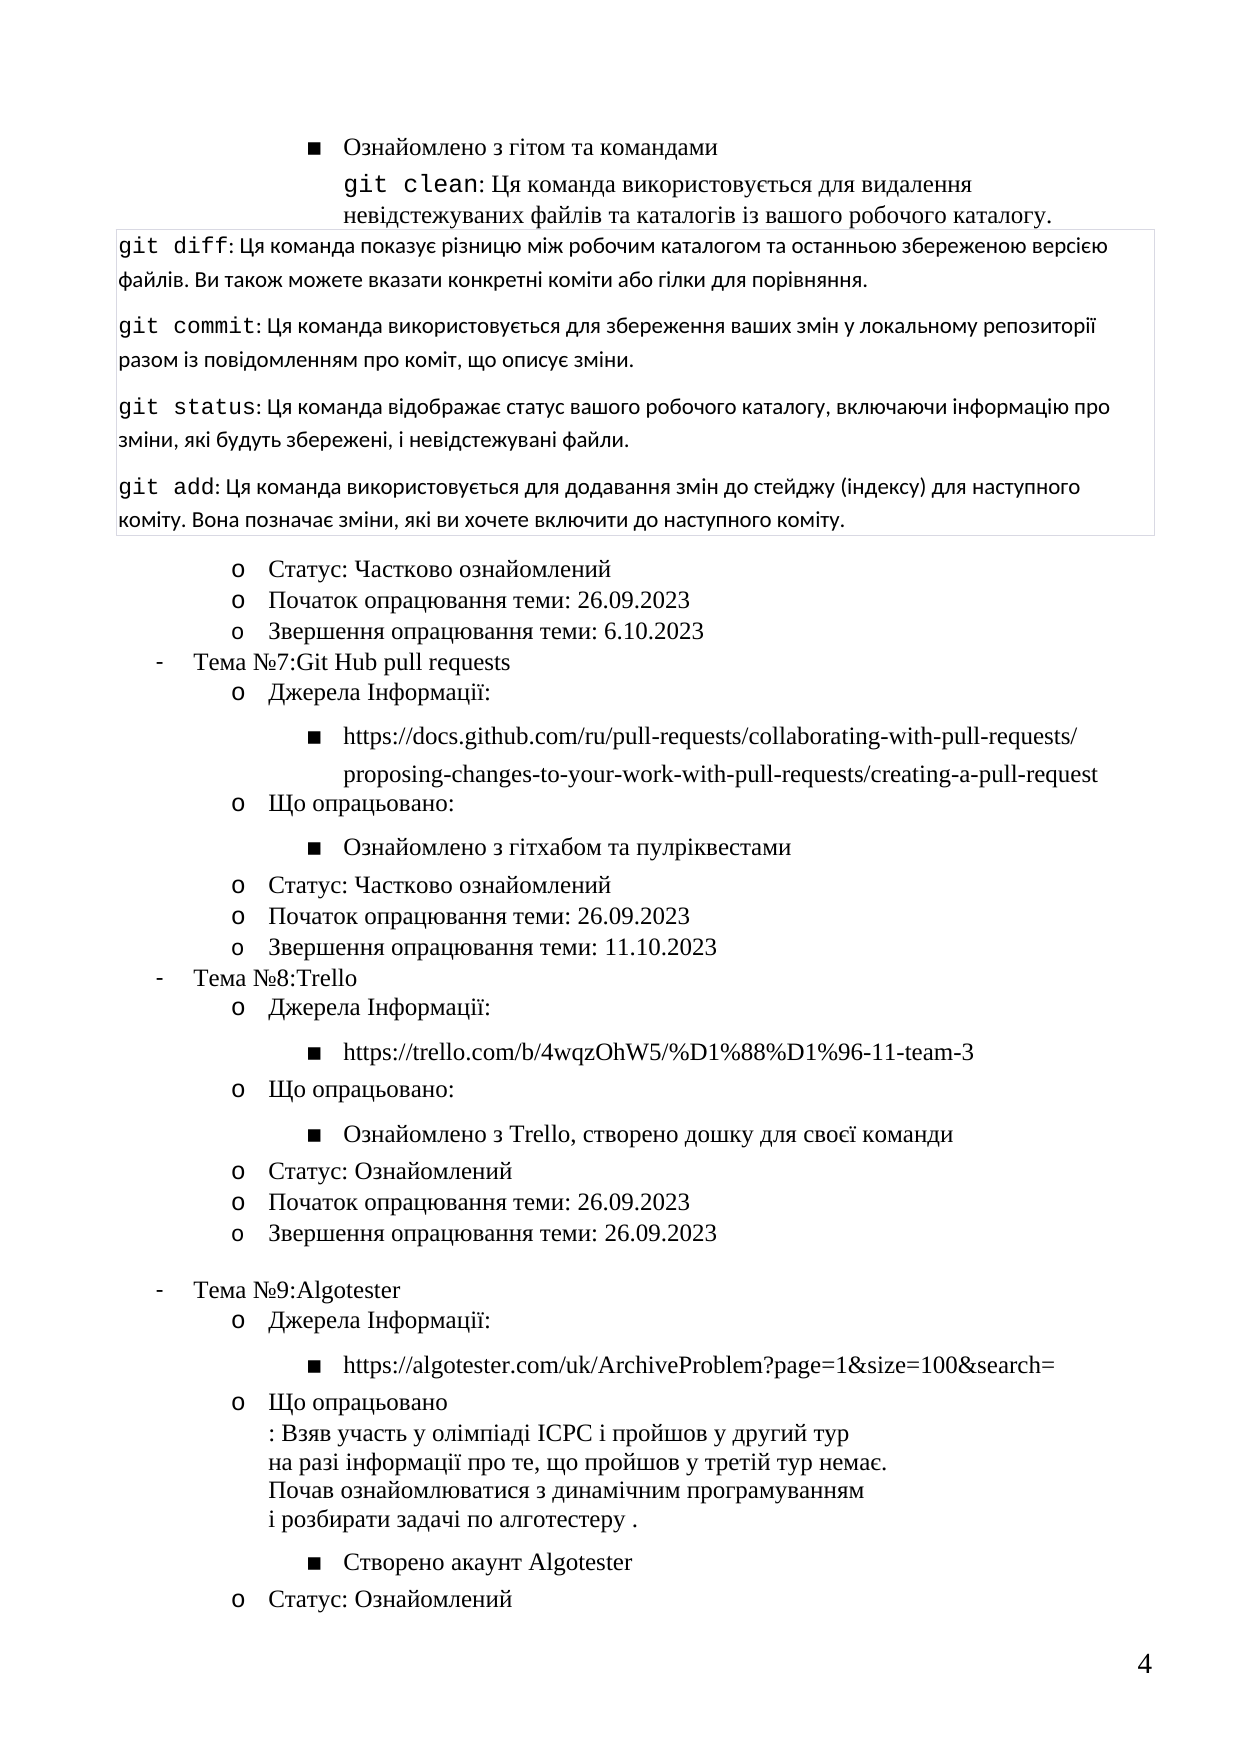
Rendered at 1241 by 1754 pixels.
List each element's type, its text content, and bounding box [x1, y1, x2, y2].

list Джерела Інформації: [231, 992, 1152, 1023]
list Звершення опрацювання теми: 26.09.2023 [231, 1218, 1152, 1248]
list Що опрацьовано : Взяв участь у олімпіаді ICPC і пройшов у другий тур на разі інформації про те, що пройшов у третій тур немає. Почав ознайомлюватися з динамічним програмуванням і розбирати задачі по алготестеру . [231, 1387, 1152, 1533]
list Створено акаунт Algotester [306, 1533, 1152, 1584]
list Початок опрацювання теми: 26.09.2023 [231, 901, 1152, 932]
list Ознайомлено з Trello, створено дошку для своєї команди [306, 1105, 1152, 1156]
list https://algotester.com/uk/ArchiveProblem?page=1&size=100&search= [306, 1336, 1152, 1387]
text git status: Ця команда відображає статус вашого робочого каталогу, включаючи інформацію про зміни, які будуть збережені, і невідстежувані файли. [117, 389, 1154, 453]
list Що опрацьовано: [231, 788, 1152, 819]
list Звершення опрацювання теми: 11.10.2023 [231, 932, 1152, 962]
list Статус: Ознайомлений [231, 1156, 1152, 1187]
list https://trello.com/b/4wqzOhW5/%D1%88%D1%96-11-team-3 [306, 1023, 1152, 1074]
text git commit: Ця команда використовується для збереження ваших змін у локальному репозиторії разом із повідомленням про коміт, що описує зміни. [117, 309, 1154, 373]
text git diff: Ця команда показує різницю між робочим каталогом та останньою збереженою версією файлів. Ви також можете вказати конкретні коміти або гілки для порівняння. [117, 230, 1154, 293]
list Тема №9:Algotester [156, 1275, 1152, 1305]
list Тема №8:Trello [156, 962, 1152, 992]
list Звершення опрацювання теми: 6.10.2023 [231, 616, 1152, 646]
list Джерела Інформації: [231, 1305, 1152, 1336]
list Ознайомлено з гітом та командами git clean: Ця команда використовується для видалення невідстежуваних файлів та каталогів із вашого робочого каталогу. [306, 118, 1152, 229]
list Тема №7:Git Hub pull requests [156, 646, 1152, 677]
list Статус: Частково ознайомлений [231, 870, 1152, 901]
list Початок опрацювання теми: 26.09.2023 [231, 1187, 1152, 1218]
list Джерела Інформації: [231, 677, 1152, 708]
list Статус: Ознайомлений [231, 1584, 1152, 1615]
list Ознайомлено з гітхабом та пулріквестами [306, 819, 1152, 870]
list Статус: Частково ознайомлений [231, 554, 1152, 585]
list https://docs.github.com/ru/pull-requests/collaborating-with-pull-requests/proposing-changes-to-your-work-with-pull-requests/creating-a-pull-request [306, 708, 1152, 788]
text git add: Ця команда використовується для додавання змін до стейджу (індексу) для наступного коміту. Вона позначає зміни, які ви хочете включити до наступного коміту. [117, 469, 1154, 535]
list Початок опрацювання теми: 26.09.2023 [231, 585, 1152, 616]
list Що опрацьовано: [231, 1074, 1152, 1105]
